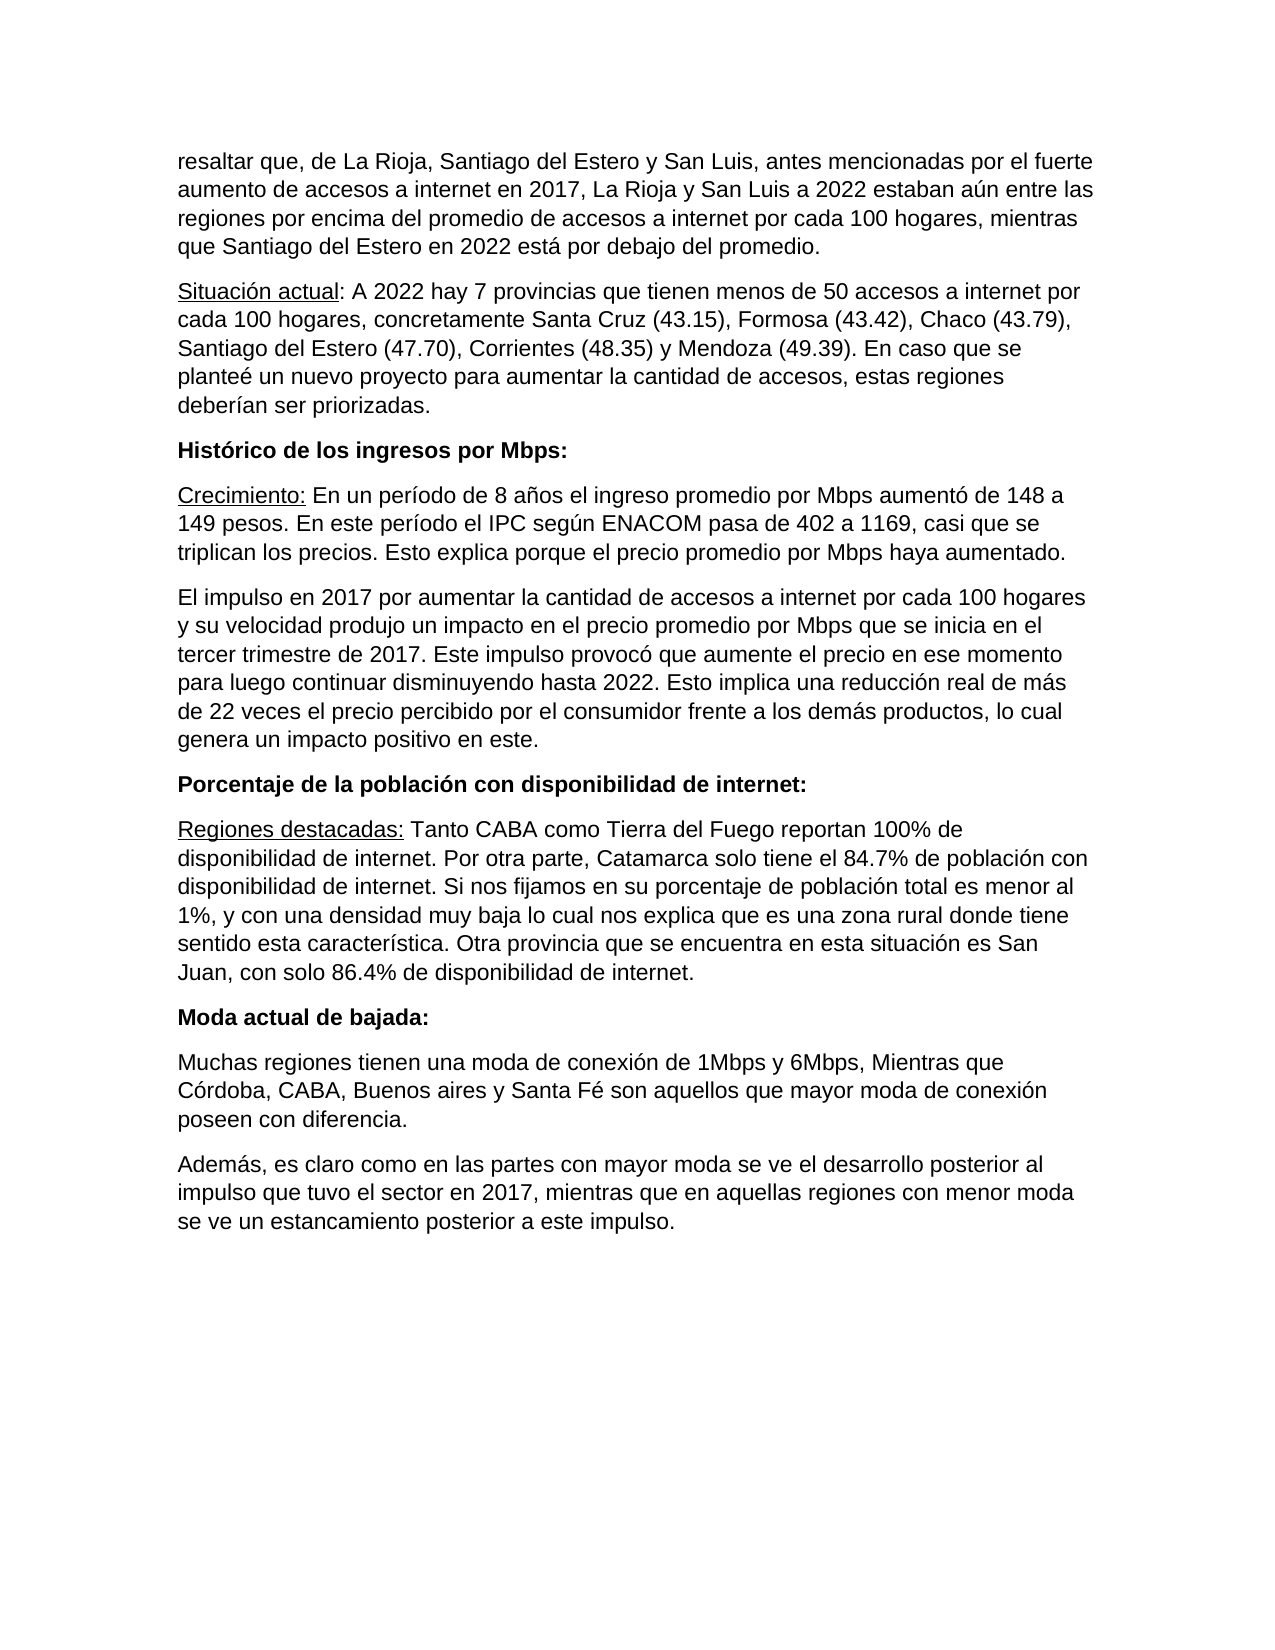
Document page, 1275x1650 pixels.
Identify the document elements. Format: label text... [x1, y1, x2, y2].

text Porcentaje de la población con disponibilidad de internet: [177, 771, 1098, 798]
text Regiones destacadas: Tanto CABA como Tierra del Fuego reportan 100% de disponibilidad de internet. Por otra parte, Catamarca solo tiene el 84.7% de población con disponibilidad de internet. Si nos fijamos en su porcentaje de población total es menor al 1%, y con una densidad muy baja lo cual nos explica que es una zona rural donde tiene sentido esta característica. Otra provincia que se encuentra en esta situación es San Juan, con solo 86.4% de disponibilidad de internet. [177, 816, 1098, 985]
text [177, 148, 1098, 259]
text Muchas regiones tienen una moda de conexión de 1Mbps y 6Mbps, Mientras que Córdoba, CABA, Buenos aires y Santa Fé son aquellos que mayor moda de conexión poseen con diferencia. [177, 1049, 1098, 1132]
text Moda actual de bajada: [177, 1004, 1098, 1030]
text Histórico de los ingresos por Mbps: [177, 437, 1098, 463]
text El impulso en 2017 por aumentar la cantidad de accesos a internet por cada 100 hogares y su velocidad produjo un impacto en el precio promedio por Mbps que se inicia en el tercer trimestre de 2017. Este impulso provocó que aumente el precio en ese momento para luego continuar disminuyendo hasta 2022. Esto implica una reducción real de más de 22 veces el precio percibido por el consumidor frente a los demás productos, lo cual genera un impacto positivo en este. [177, 584, 1098, 752]
text Situación actual: A 2022 hay 7 provincias que tienen menos de 50 accesos a internet por cada 100 hogares, concretamente Santa Cruz (43.15), Formosa (43.42), Chaco (43.79), Santiago del Estero (47.70), Corrientes (48.35) y Mendoza (49.39). En caso que se planteé un nuevo proyecto para aumentar la cantidad de accesos, estas regiones deberían ser priorizadas. [177, 278, 1098, 418]
text Además, es claro como en las partes con mayor moda se ve el desarrollo posterior al impulso que tuvo el sector en 2017, mientras que en aquellas regiones con menor moda se ve un estancamiento posterior a este impulso. [177, 1151, 1098, 1234]
text Crecimiento: En un período de 8 años el ingreso promedio por Mbps aumentó de 148 a 149 pesos. En este período el IPC según ENACOM pasa de 402 a 1169, casi que se triplican los precios. Esto explica porque el precio promedio por Mbps haya aumentado. [177, 482, 1098, 565]
